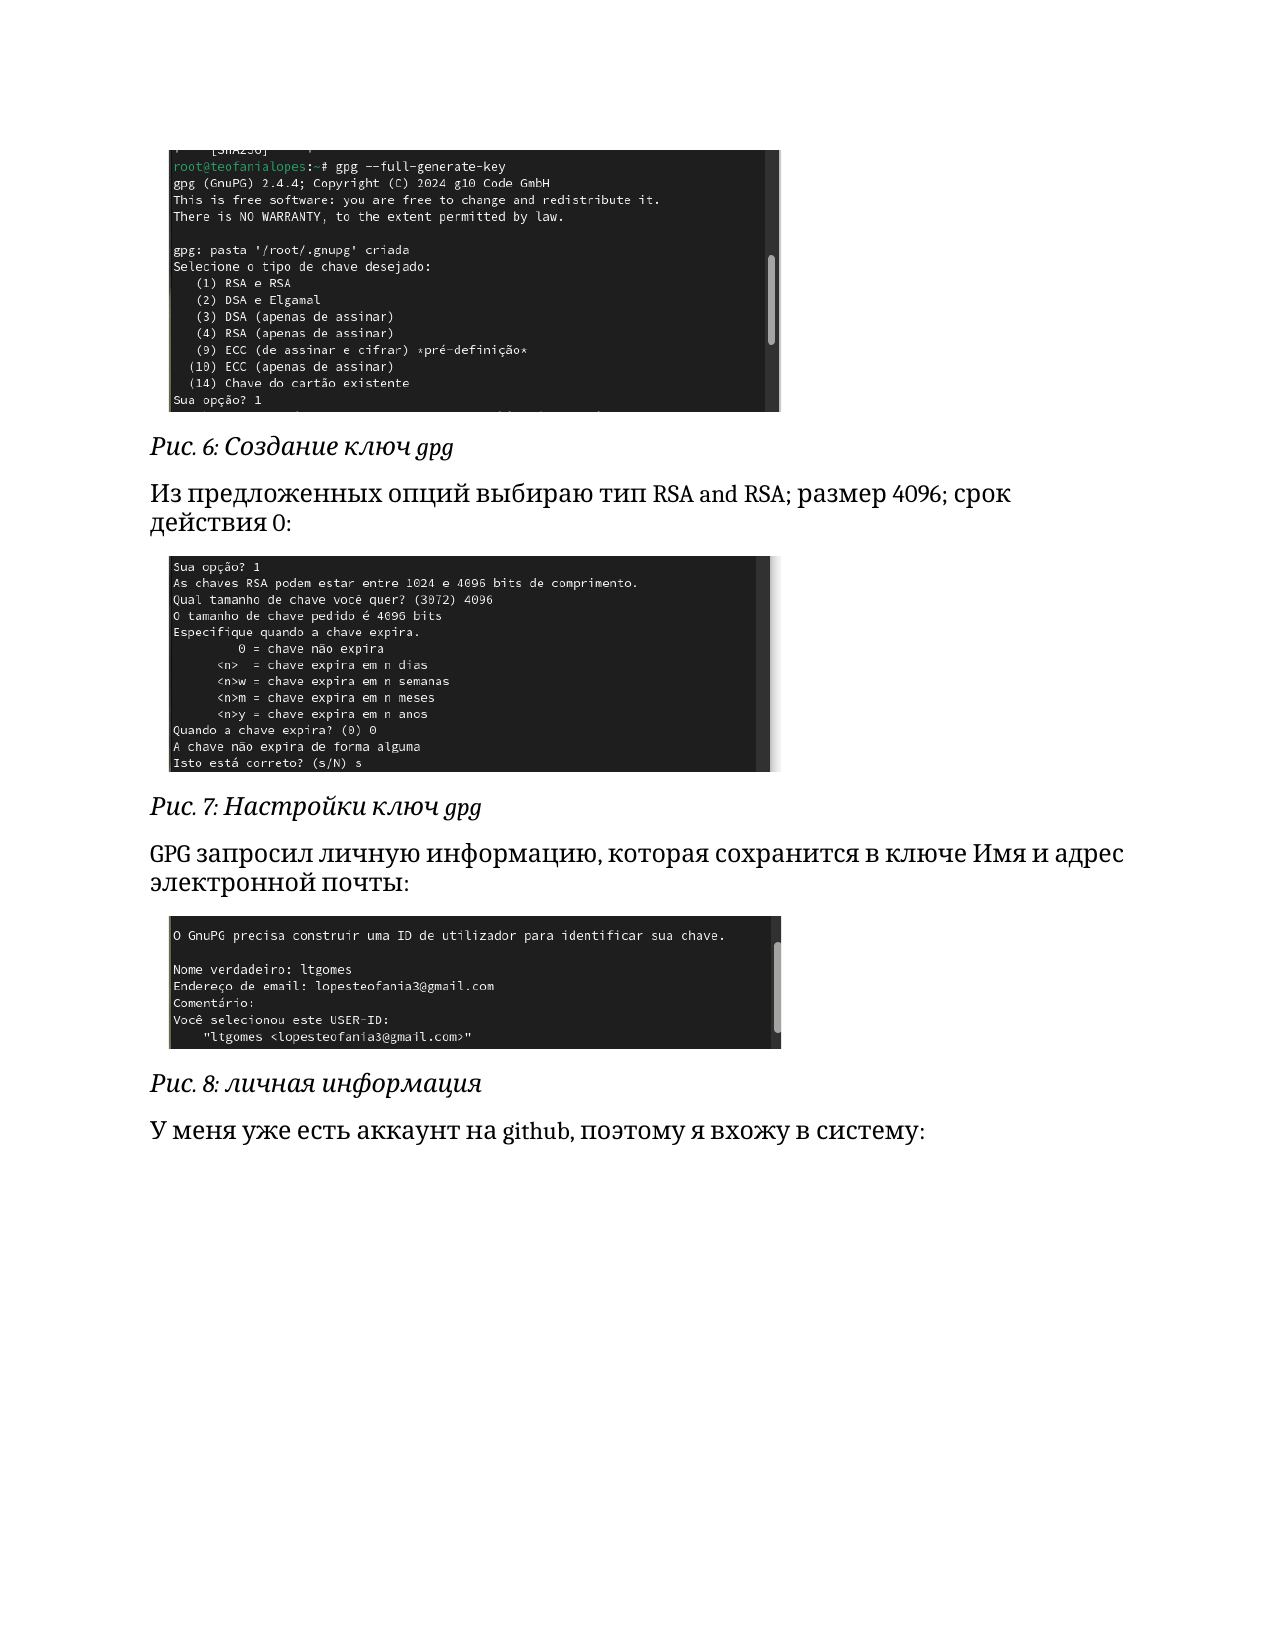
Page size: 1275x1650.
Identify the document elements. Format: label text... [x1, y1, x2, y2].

picture [168, 916, 782, 1049]
text Рис. 6: Создание ключ gpg [150, 432, 1125, 461]
picture [168, 556, 782, 772]
text Рис. 8: личная информация [150, 1070, 1125, 1098]
text Рис. 7: Настройки ключ gpg [150, 793, 1125, 822]
text Из предложенных опций выбираю тип RSA and RSA; размер 4096; срок действия 0: [150, 480, 1125, 537]
text У меня уже есть аккаунт на github, поэтому я вхожу в систему: [150, 1117, 1125, 1146]
text GPG запросил личную информацию, которая сохранится в ключе Имя и адрес электронной почты: [150, 840, 1125, 898]
picture [168, 150, 782, 412]
